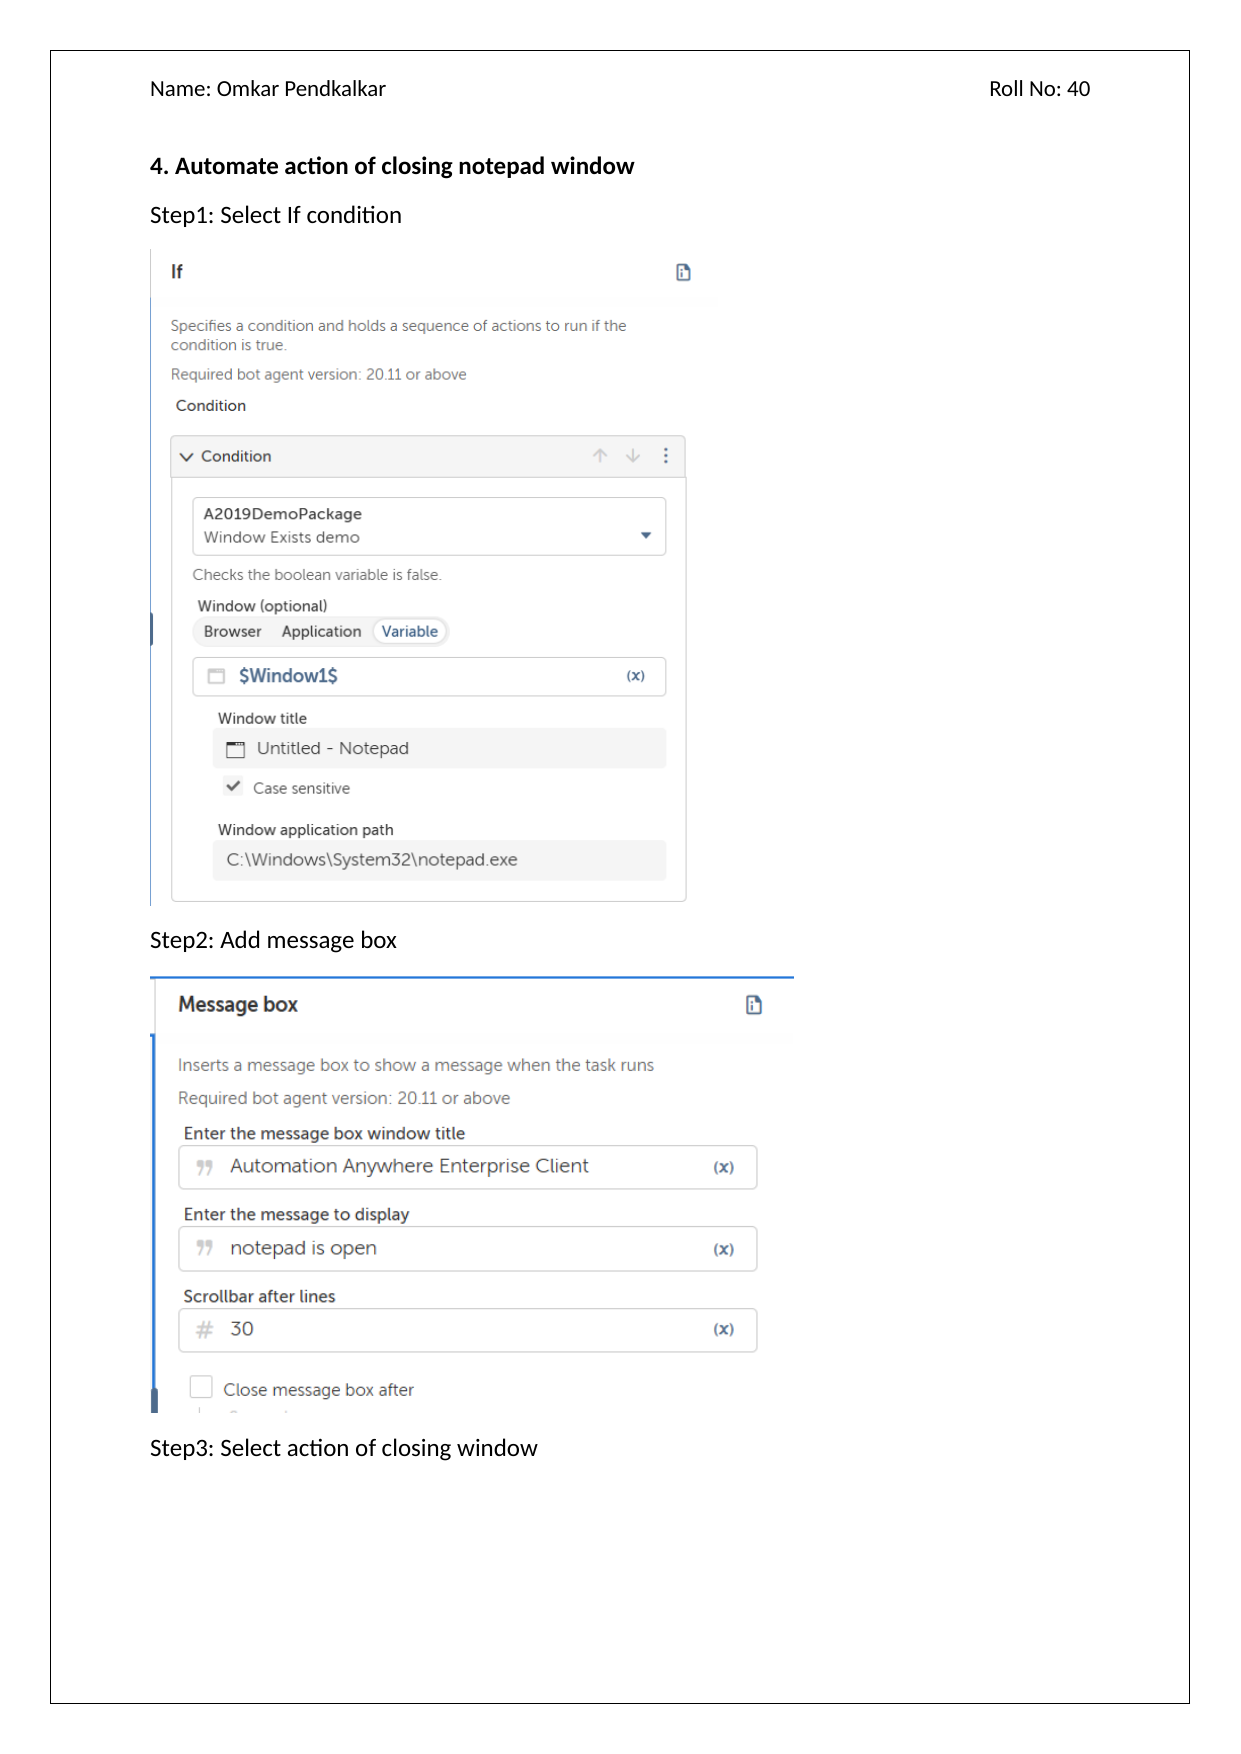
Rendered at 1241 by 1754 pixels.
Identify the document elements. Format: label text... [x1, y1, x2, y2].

text 4. Automate action of closing notepad window [150, 150, 1090, 181]
picture [150, 973, 794, 1413]
text Step1: Select If condition [150, 199, 1090, 230]
picture [150, 249, 719, 906]
text Step2: Add message box [150, 924, 1090, 955]
text Step3: Select action of closing window [150, 1432, 1090, 1462]
